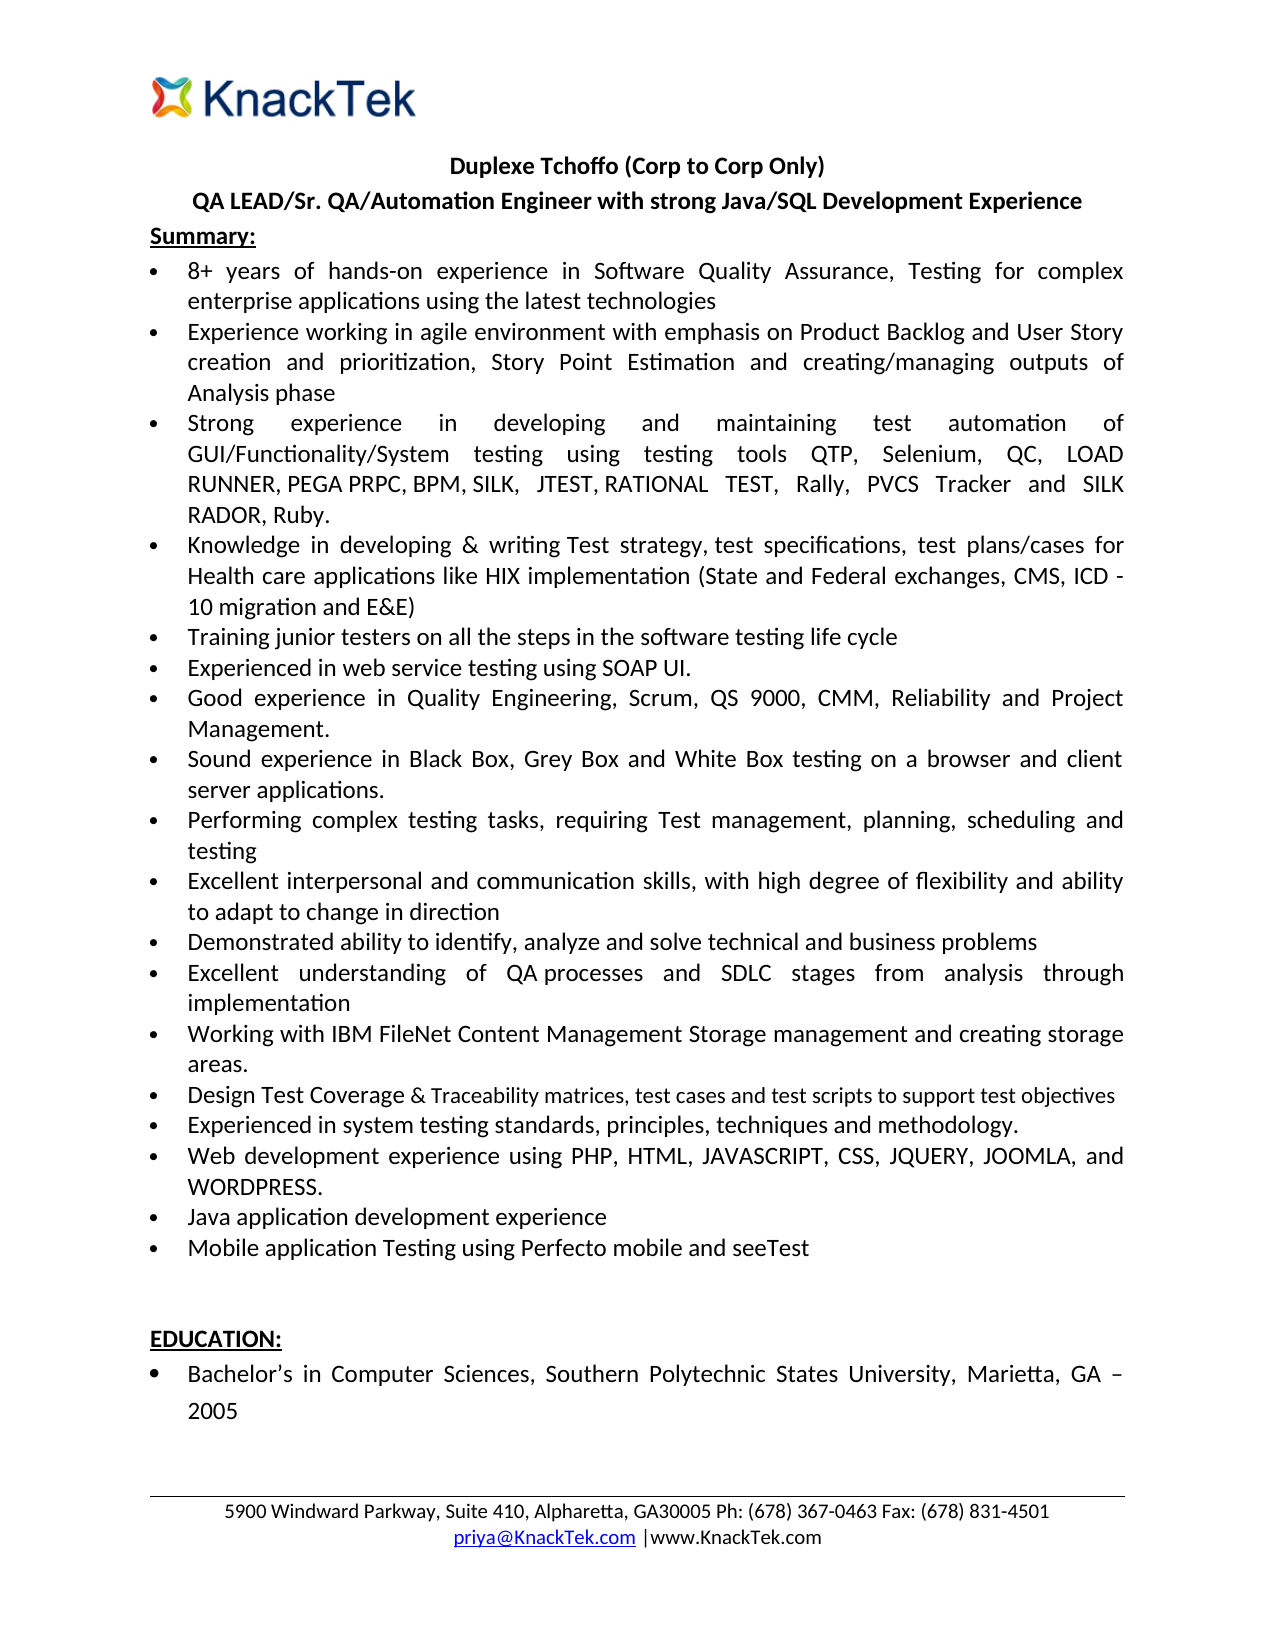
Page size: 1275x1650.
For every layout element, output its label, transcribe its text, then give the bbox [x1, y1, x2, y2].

list Performing complex testing tasks, requiring Test management, planning, scheduling and testing [150, 804, 1125, 865]
list Bachelor’s in Computer Sciences, Southern Polytechnic States University, Marietta, GA – 2005 [150, 1358, 1125, 1425]
list Experience working in agile environment with emphasis on Product Backlog and User Story creation and prioritization, Story Point Estimation and creating/managing outputs of Analysis phase [150, 316, 1125, 408]
list Web development experience using PHP, HTML, JAVASCRIPT, CSS, JQUERY, JOOMLA, and WORDPRESS. [150, 1140, 1125, 1201]
text QA LEAD/Sr. QA/Automation Engineer with strong Java/SQL Development Experience [150, 185, 1125, 216]
list Working with IBM FileNet Content Management Storage management and creating storage areas. [150, 1018, 1125, 1079]
list Excellent interpersonal and communication skills, with high degree of flexibility and ability to adapt to change in direction [150, 865, 1125, 926]
list Excellent understanding of QA processes and SDLC stages from analysis through implementation [150, 957, 1125, 1018]
list 8+ years of hands-on experience in Software Quality Assurance, Testing for complex enterprise applications using the latest technologies [150, 255, 1125, 316]
text Duplexe Tchoffo (Corp to Corp Only) [150, 150, 1125, 181]
list Experienced in system testing standards, principles, techniques and methodology. [150, 1109, 1125, 1140]
list Strong experience in developing and maintaining test automation of GUI/Functionality/System testing using testing tools QTP, Selenium, QC, LOAD RUNNER, PEGA PRPC, BPM, SILK, JTEST, RATIONAL TEST, Rally, PVCS Tracker and SILK RADOR, Ruby. [150, 408, 1125, 530]
text Summary: [150, 220, 1125, 251]
list Java application development experience [150, 1201, 1125, 1232]
list Sound experience in Black Box, Grey Box and White Box testing on a browser and client server applications. [150, 743, 1125, 804]
list Mobile application Testing using Perfecto mobile and seeTest [150, 1232, 1125, 1262]
picture [150, 75, 416, 120]
list Demonstrated ability to identify, analyze and solve technical and business problems [150, 926, 1125, 957]
list Experienced in web service testing using SOAP UI. [150, 652, 1125, 682]
text EDUCATION: [150, 1323, 1125, 1354]
list Knowledge in developing & writing Test strategy, test specifications, test plans/cases for Health care applications like HIX implementation (State and Federal exchanges, CMS, ICD -10 migration and E&E) [150, 530, 1125, 621]
list Training junior testers on all the steps in the software testing life cycle [150, 621, 1125, 652]
list Good experience in Quality Engineering, Scrum, QS 9000, CMM, Reliability and Project Management. [150, 682, 1125, 743]
list Design Test Coverage & Traceability matrices, test cases and test scripts to support test objectives [150, 1079, 1125, 1109]
